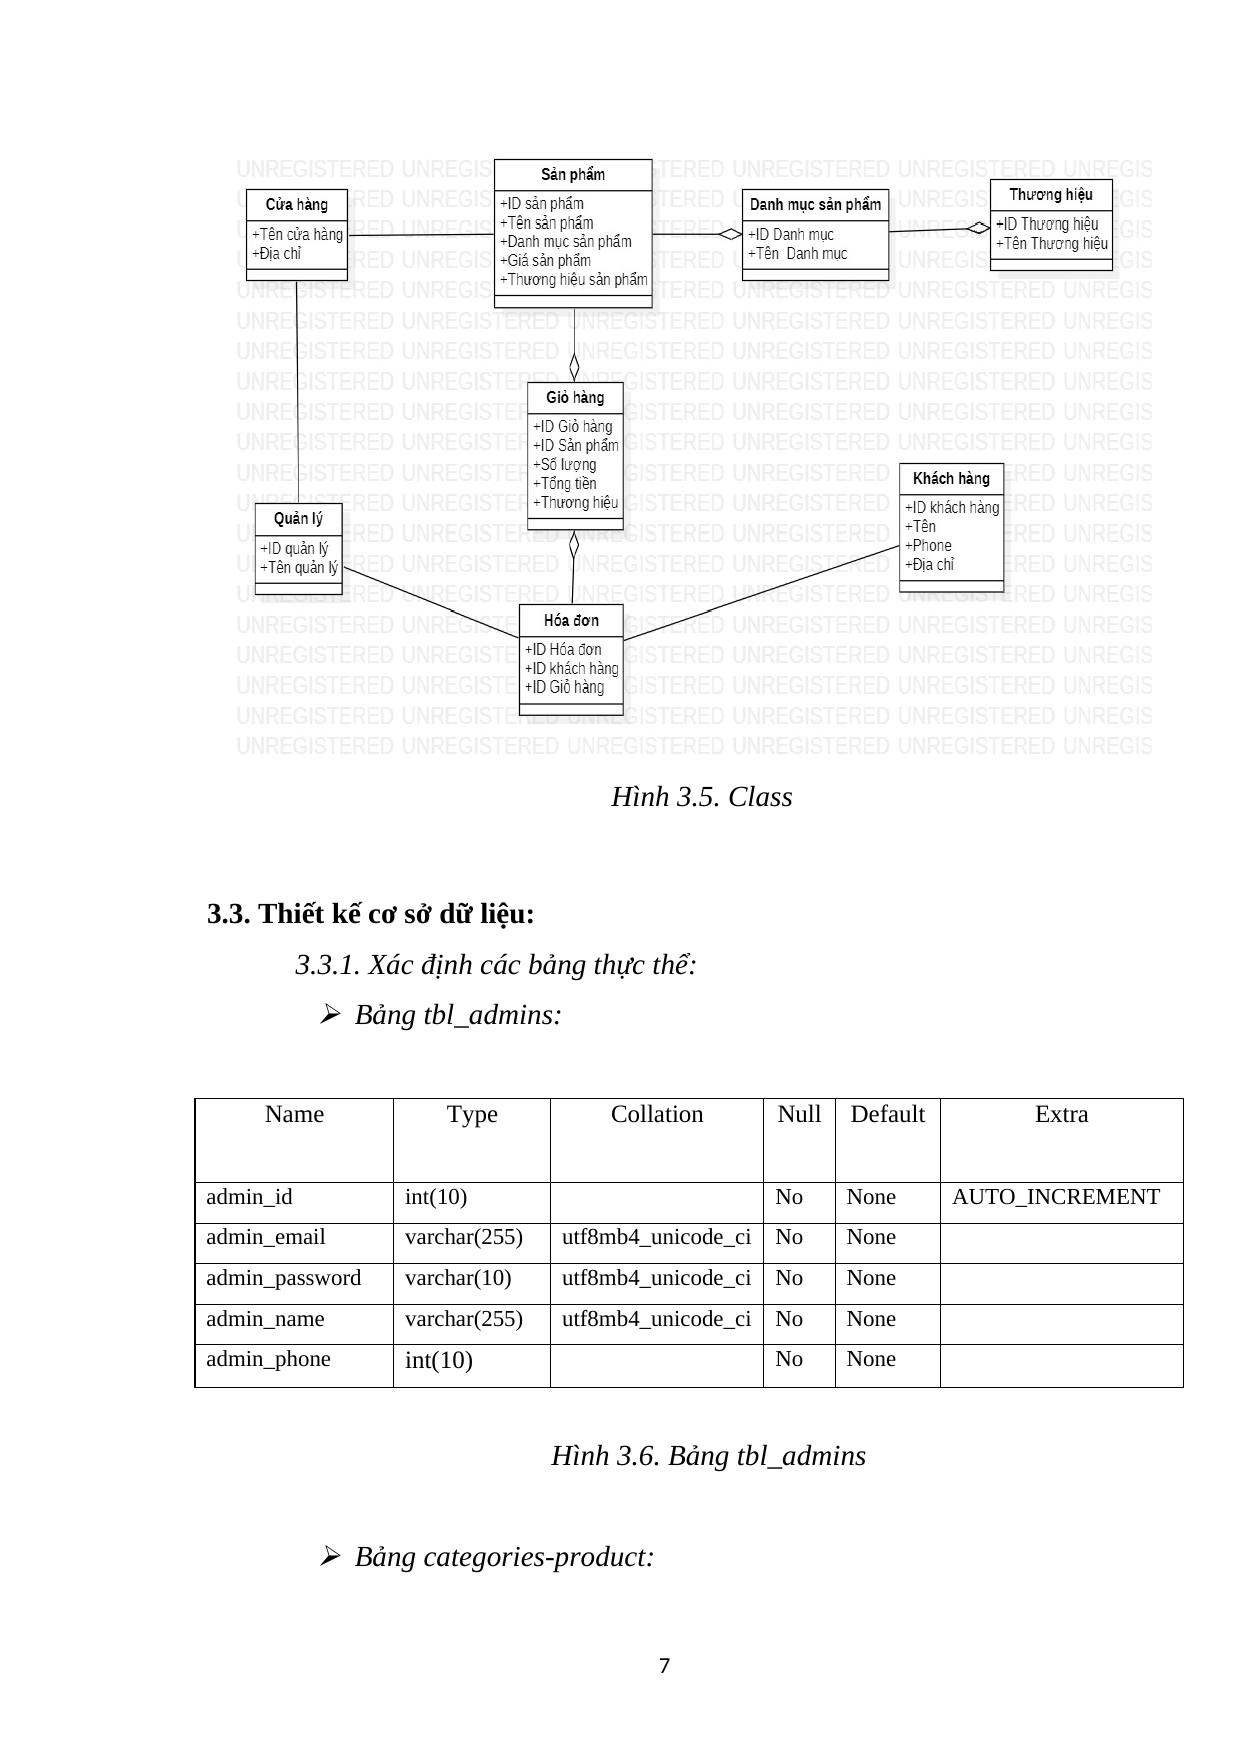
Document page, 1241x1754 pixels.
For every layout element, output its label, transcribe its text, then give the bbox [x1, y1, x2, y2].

table_cell varchar(10) [394, 1264, 550, 1303]
table_cell None [836, 1183, 940, 1222]
table_cell No [764, 1264, 835, 1303]
table_cell No [764, 1183, 835, 1222]
table_cell admin_name [196, 1305, 393, 1344]
table_cell No [764, 1224, 835, 1263]
table_header Extra [941, 1099, 1183, 1182]
table_cell No [764, 1345, 835, 1387]
table_cell [941, 1305, 1183, 1344]
table_cell AUTO_INCREMENT [941, 1183, 1183, 1222]
table_cell [551, 1183, 763, 1222]
text 3.3. Thiết kế cơ sở dữ liệu: [207, 896, 1122, 930]
table_cell utf8mb4_unicode_ci [551, 1224, 763, 1263]
list Bảng categories-product: [317, 1539, 1122, 1573]
table_cell None [836, 1305, 940, 1344]
list 3.3.1. Xác định các bảng thực thể: [236, 947, 1122, 980]
list Bảng tbl_admins: [317, 997, 1122, 1031]
table_cell admin_email [196, 1224, 393, 1263]
table_cell admin_password [196, 1264, 393, 1303]
table_cell [941, 1345, 1183, 1387]
table_header Collation [551, 1099, 763, 1182]
table_cell varchar(255) [394, 1305, 550, 1344]
table_cell [941, 1264, 1183, 1303]
table_cell No [764, 1305, 835, 1344]
table_header Type [394, 1099, 550, 1182]
table_header Default [836, 1099, 940, 1182]
text Hình 3.5. Class [207, 779, 1122, 813]
table_cell int(10) [394, 1345, 550, 1387]
table_cell admin_id [196, 1183, 393, 1222]
table_header Name [196, 1099, 393, 1182]
table_header Null [764, 1099, 835, 1182]
table_cell None [836, 1264, 940, 1303]
picture [236, 147, 1152, 766]
table_cell [551, 1345, 763, 1387]
table_cell admin_phone [196, 1345, 393, 1387]
table_cell [941, 1224, 1183, 1263]
table_cell None [836, 1224, 940, 1263]
table_cell None [836, 1345, 940, 1387]
table_cell int(10) [394, 1183, 550, 1222]
list Hình 3.6. Bảng tbl_admins [295, 1438, 1122, 1472]
table_cell utf8mb4_unicode_ci [551, 1305, 763, 1344]
table_cell varchar(255) [394, 1224, 550, 1263]
table_cell utf8mb4_unicode_ci [551, 1264, 763, 1303]
